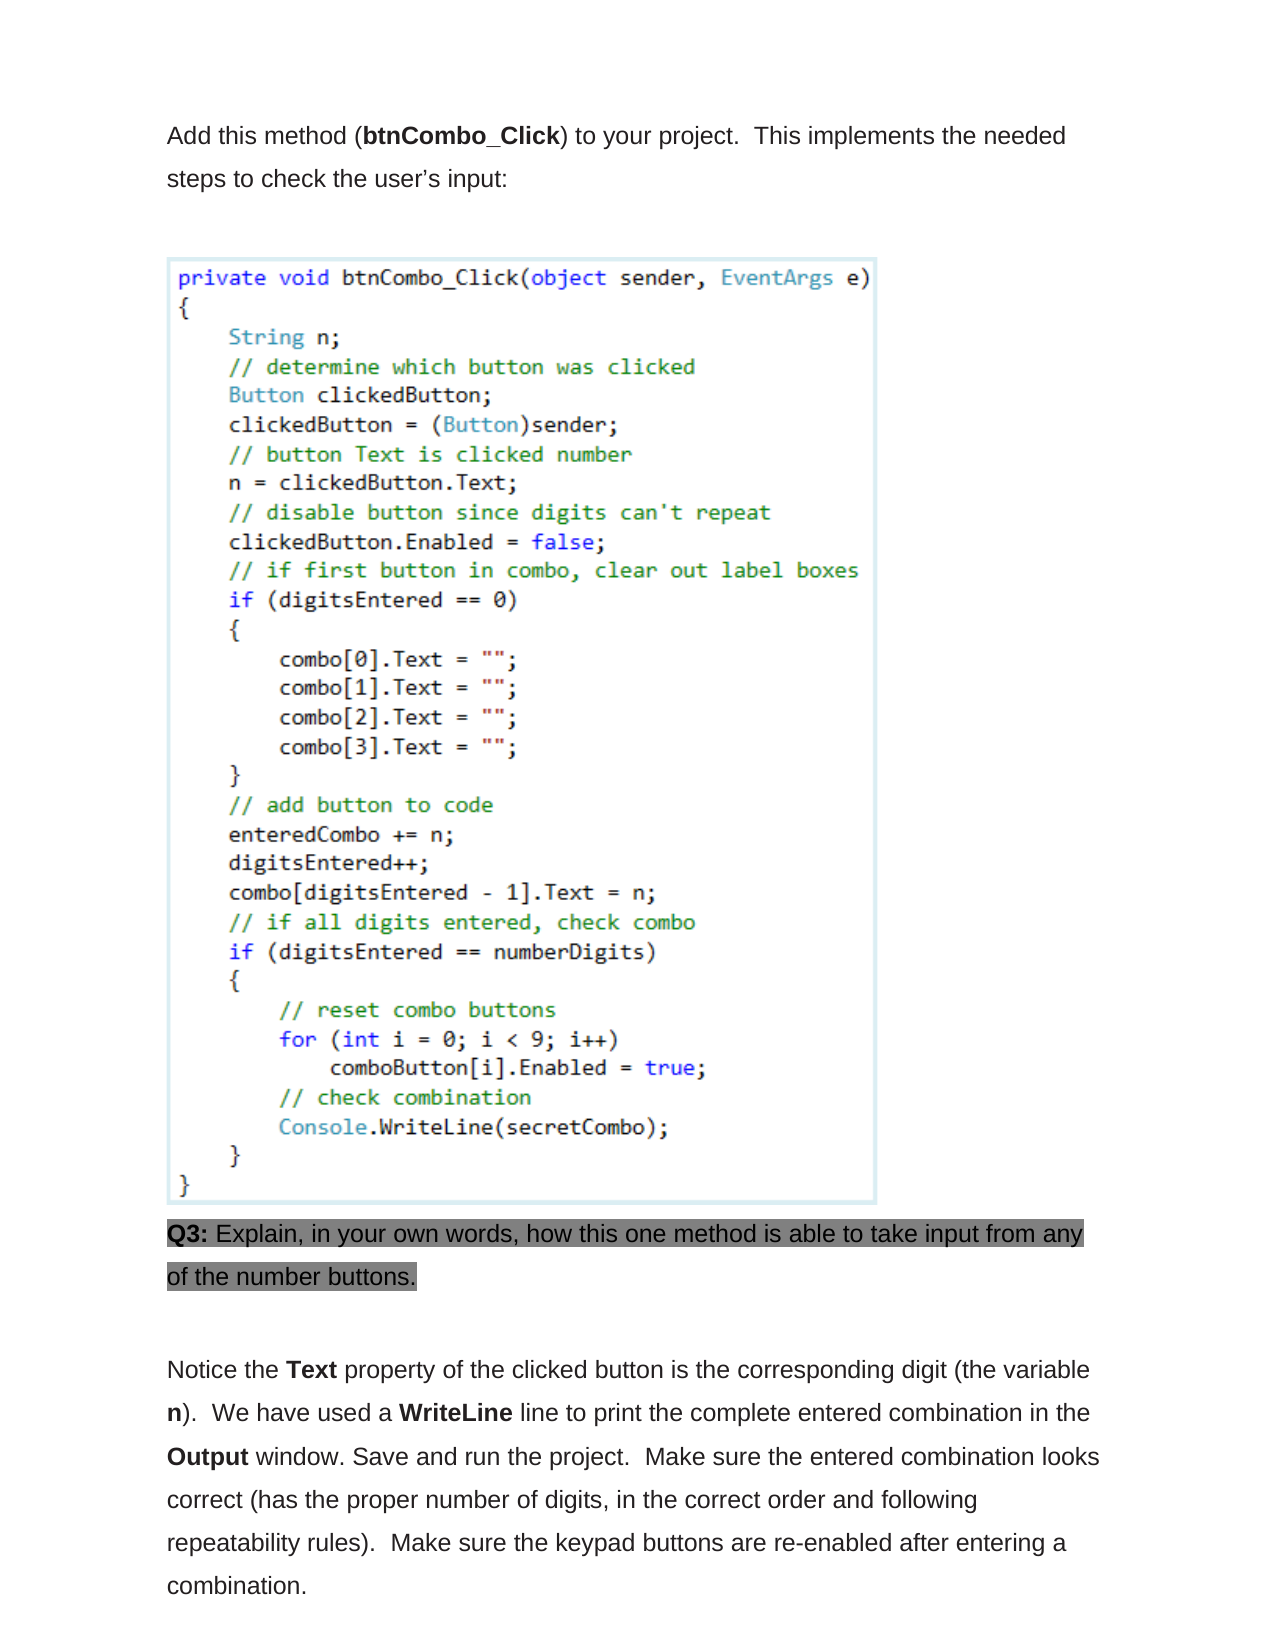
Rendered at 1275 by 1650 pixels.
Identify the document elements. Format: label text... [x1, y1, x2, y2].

text Q3: Explain, in your own words, how this one method is able to take input from any of the number buttons. [167, 1219, 1109, 1291]
text Notice the Text property of the clicked button is the corresponding digit (the variable n). We have used a WriteLine line to print the complete entered combination in the Output window. Save and run the project. Make sure the entered combination looks correct (has the proper number of digits, in the correct order and following repeatability rules). Make sure the keypad buttons are re-enabled after entering a combination. [167, 1355, 1109, 1600]
text Add this method (btnCombo_Click) to your project. This implements the needed steps to check the user’s input: [167, 121, 1109, 193]
picture [166, 257, 878, 1205]
